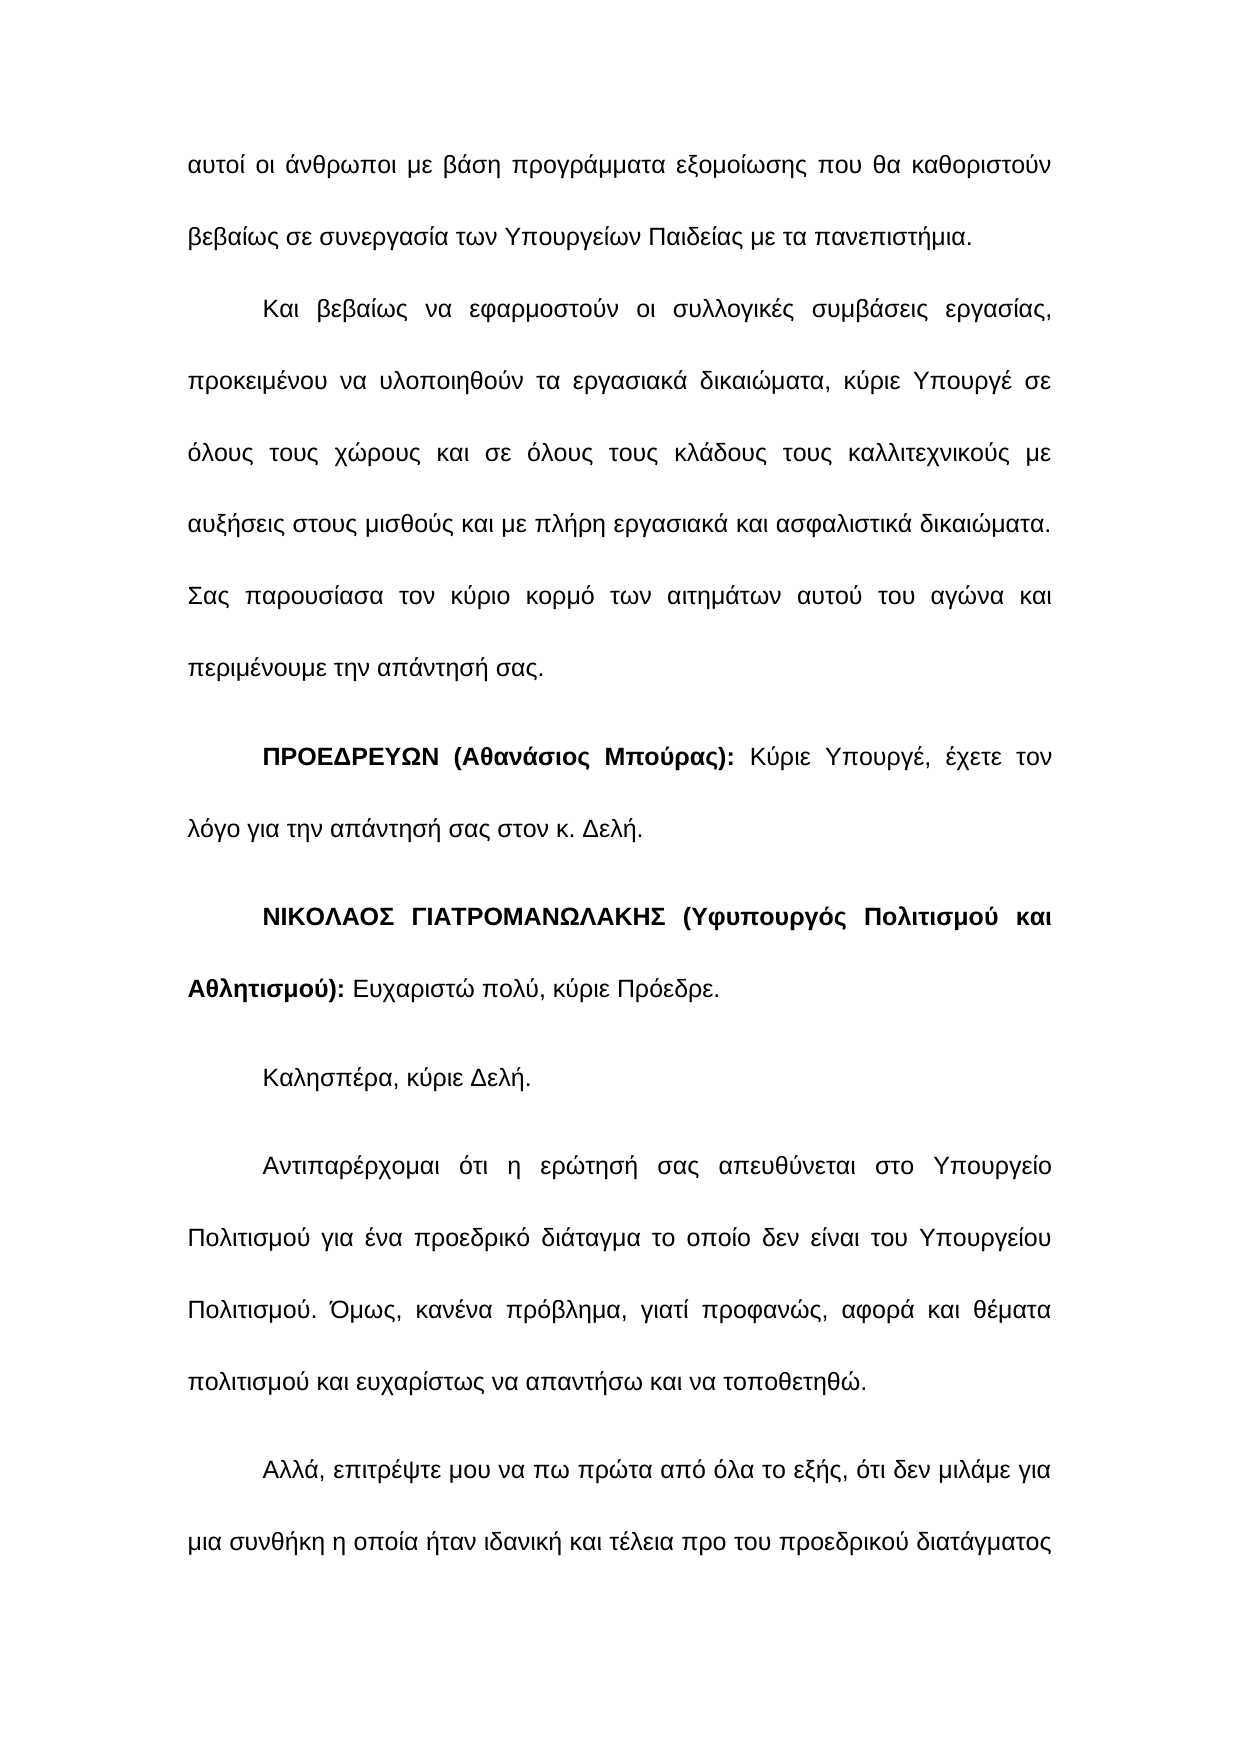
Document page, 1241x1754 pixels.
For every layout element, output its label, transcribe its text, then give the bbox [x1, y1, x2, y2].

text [187, 1455, 1053, 1556]
text Καλησπέρα, κύριε Δελή. [187, 1062, 1053, 1091]
text Και βεβαίως να εφαρμοστούν οι συλλογικές συμβάσεις εργασίας, προκειμένου να υλοποιηθούν τα εργασιακά δικαιώματα, κύριε Υπουργέ σε όλους τους χώρους και σε όλους τους κλάδους τους καλλιτεχνικούς με αυξήσεις στους μισθούς και με πλήρη εργασιακά και ασφαλιστικά δικαιώματα. Σας παρουσίασα τον κύριο κορμό των αιτημάτων αυτού του αγώνα και περιμένουμε την απάντησή σας. [187, 294, 1053, 682]
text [187, 150, 1053, 251]
text Αντιπαρέρχομαι ότι η ερώτησή σας απευθύνεται στο Υπουργείο Πολιτισμού για ένα προεδρικό διάταγμα το οποίο δεν είναι του Υπουργείου Πολιτισμού. Όμως, κανένα πρόβλημα, γιατί προφανώς, αφορά και θέματα πολιτισμού και ευχαρίστως να απαντήσω και να τοποθετηθώ. [187, 1151, 1053, 1395]
text ΠΡΟΕΔΡΕΥΩΝ (Αθανάσιος Μπούρας): Κύριε Υπουργέ, έχετε τον λόγο για την απάντησή σας στον κ. Δελή. [187, 742, 1053, 842]
text ΝΙΚΟΛΑΟΣ ΓΙΑΤΡΟΜΑΝΩΛΑΚΗΣ (Υφυπουργός Πολιτισμού και Αθλητισμού): Ευχαριστώ πολύ, κύριε Πρόεδρε. [187, 902, 1053, 1003]
